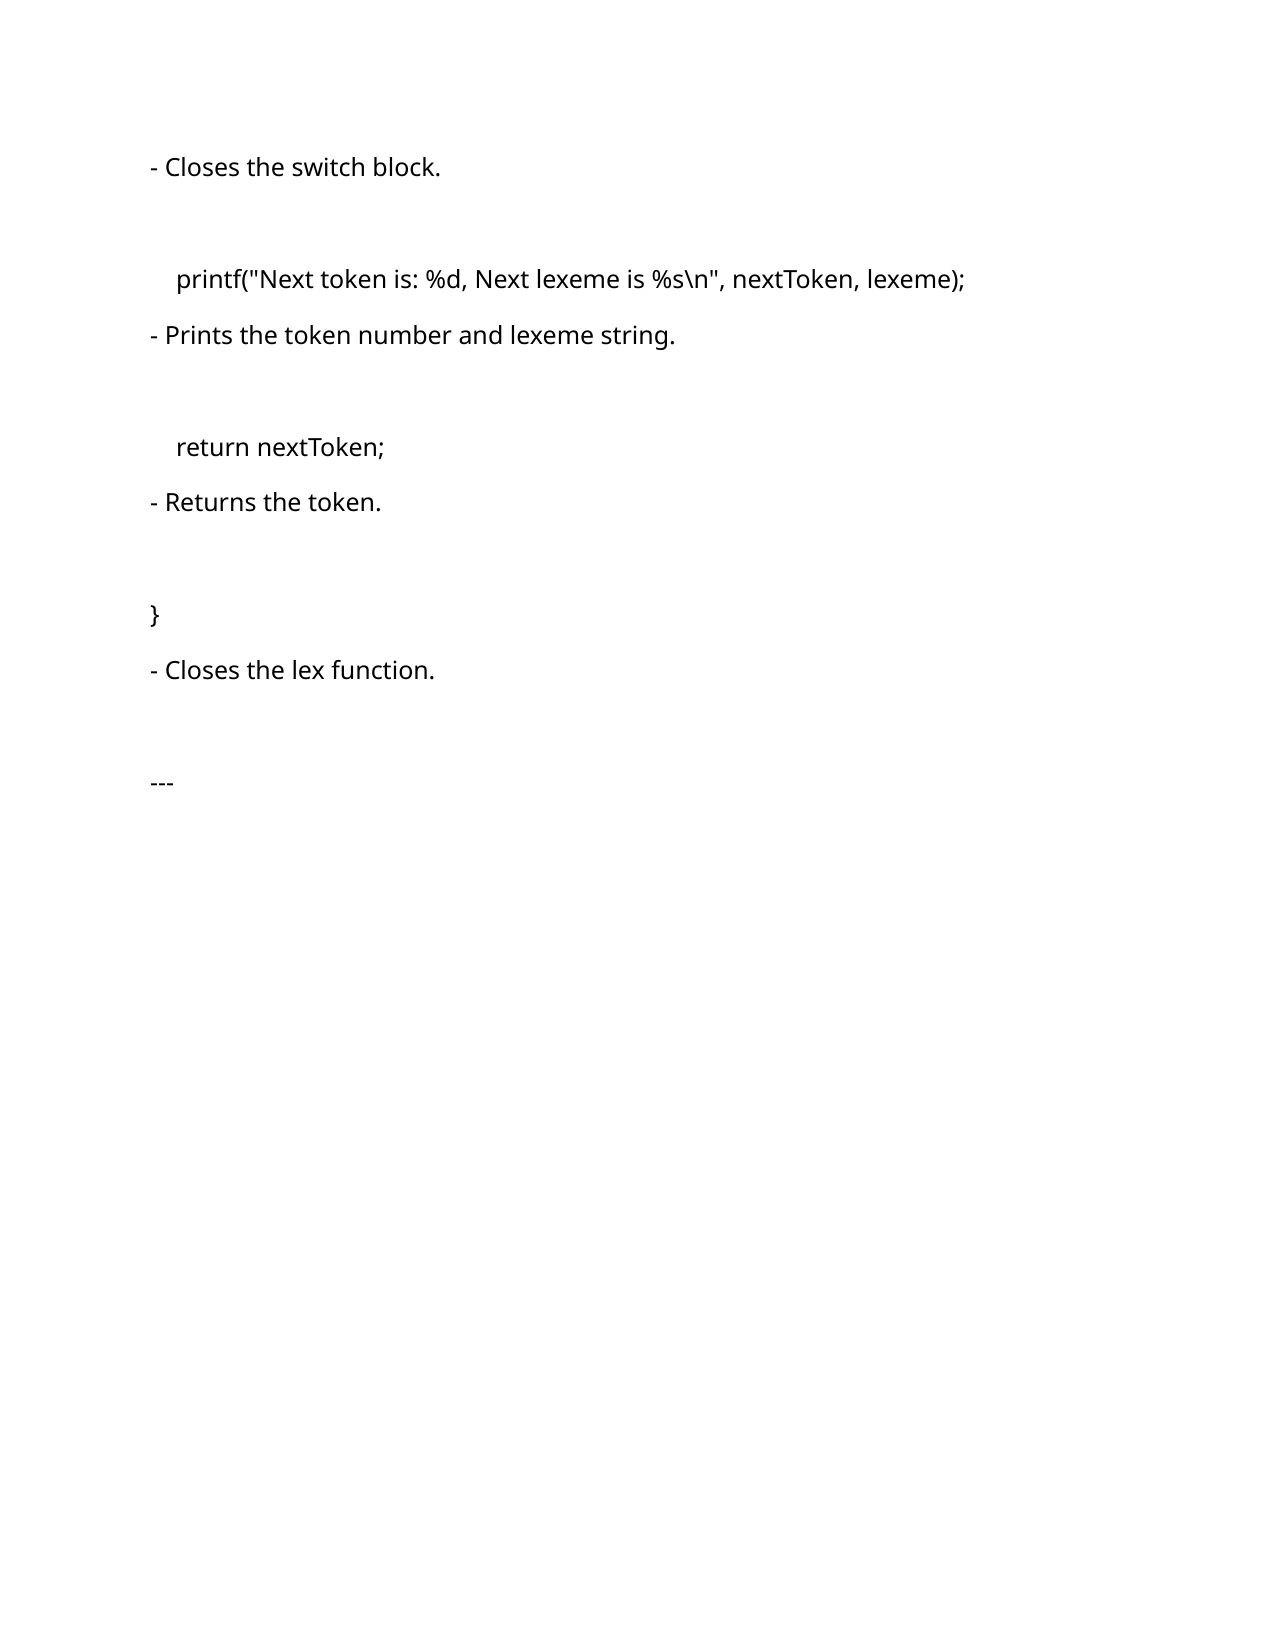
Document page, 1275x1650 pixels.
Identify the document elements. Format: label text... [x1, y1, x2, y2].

text - Returns the token. [150, 485, 1125, 519]
text - Closes the switch block. [150, 150, 1125, 184]
text } [150, 597, 1125, 631]
text --- [150, 764, 1125, 798]
text return nextToken; [150, 429, 1125, 463]
text printf("Next token is: %d, Next lexeme is %s\n", nextToken, lexeme); [150, 262, 1125, 296]
text - Closes the lex function. [150, 652, 1125, 687]
text - Prints the token number and lexeme string. [150, 317, 1125, 352]
